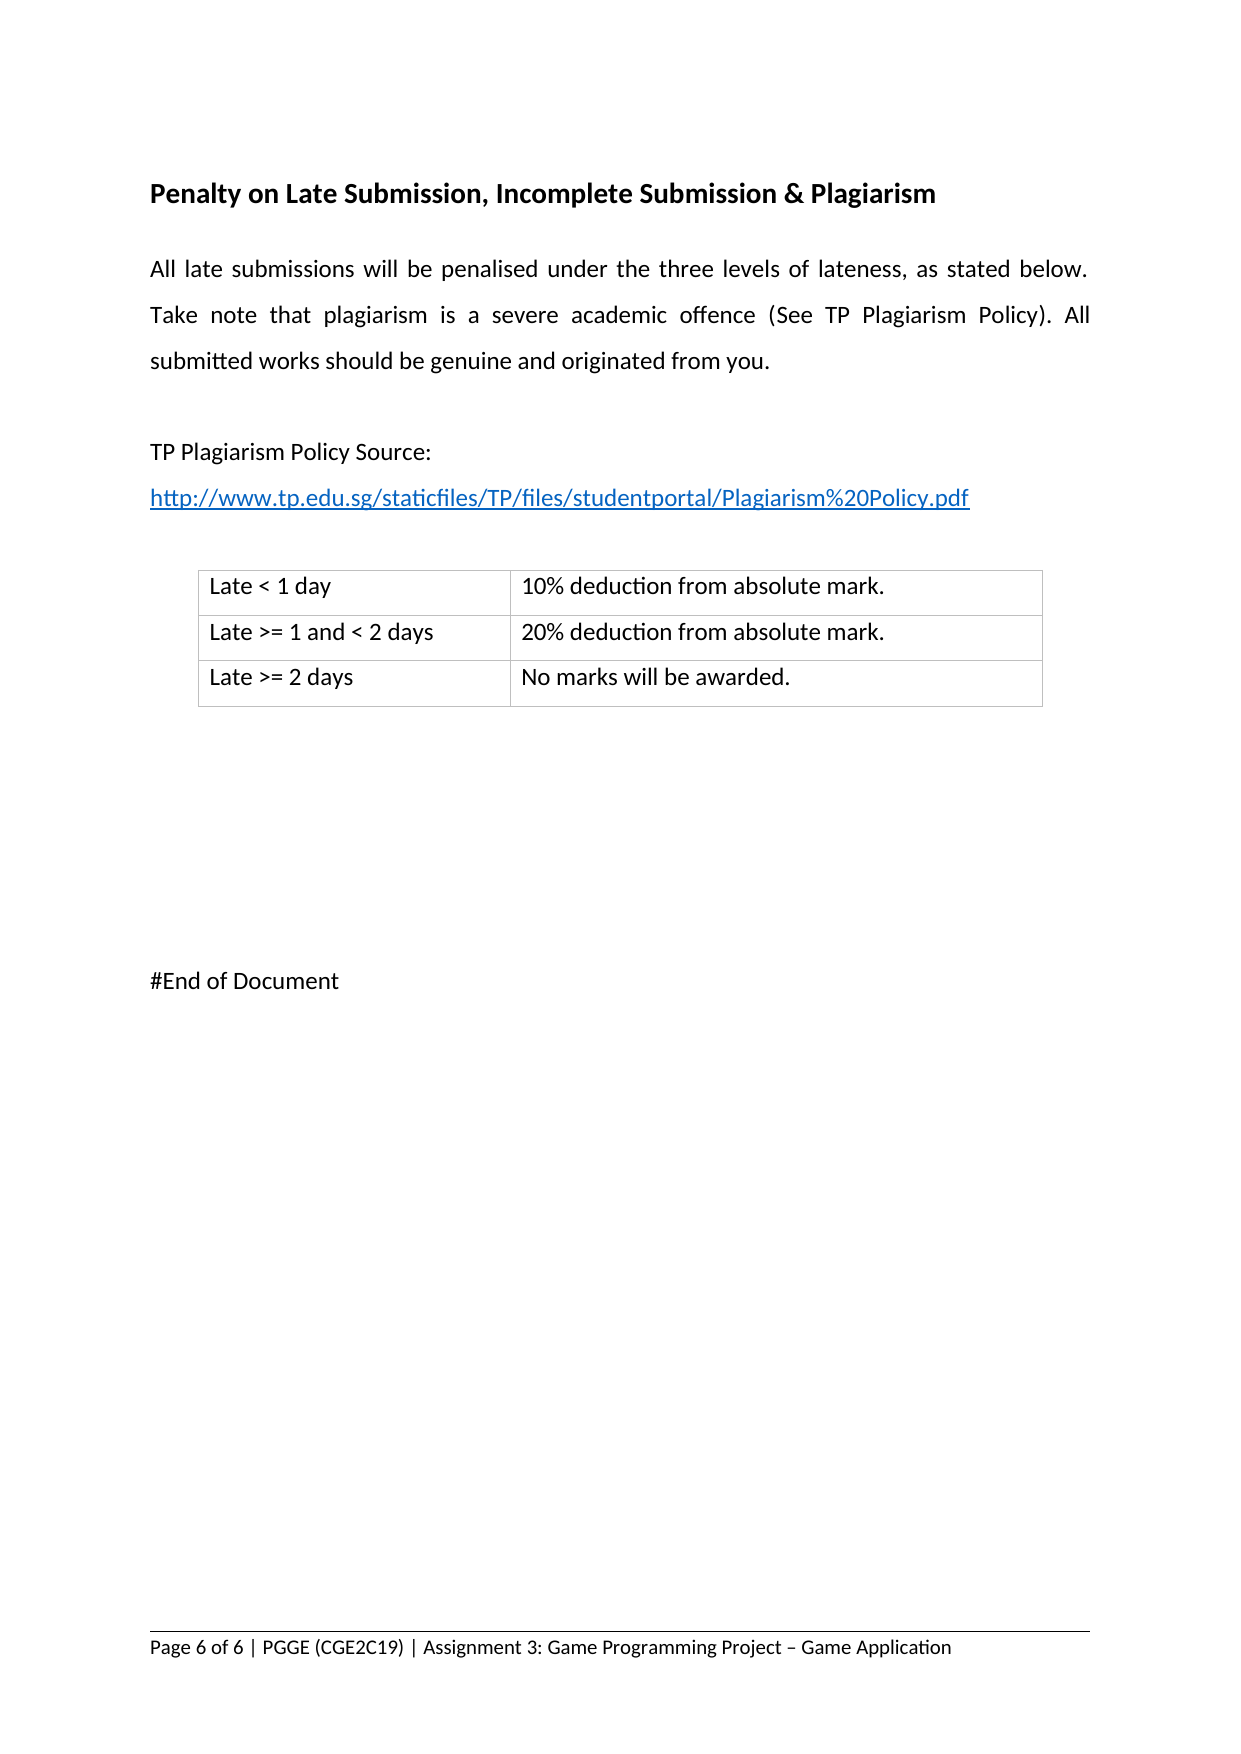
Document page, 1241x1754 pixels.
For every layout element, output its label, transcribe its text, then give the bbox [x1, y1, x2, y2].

subtitle Penalty on Late Submission, Incomplete Submission & Plagiarism [150, 175, 1090, 211]
table_cell Late >= 1 and < 2 days [199, 616, 510, 660]
table_cell No marks will be awarded. [511, 661, 1042, 706]
text TP Plagiarism Policy Source: [150, 436, 1090, 467]
table_cell 20% deduction from absolute mark. [511, 616, 1042, 660]
table_cell Late >= 2 days [199, 661, 510, 706]
table_header 10% deduction from absolute mark. [511, 571, 1042, 615]
table_header Late < 1 day [199, 571, 510, 615]
text #End of Document [150, 965, 1090, 996]
text http://www.tp.edu.sg/staticfiles/TP/files/studentportal/Plagiarism%20Policy.pdf [150, 482, 1090, 513]
text All late submissions will be penalised under the three levels of lateness, as stated below. Take note that plagiarism is a severe academic offence (See TP Plagiarism Policy). All submitted works should be genuine and originated from you. [150, 253, 1090, 375]
